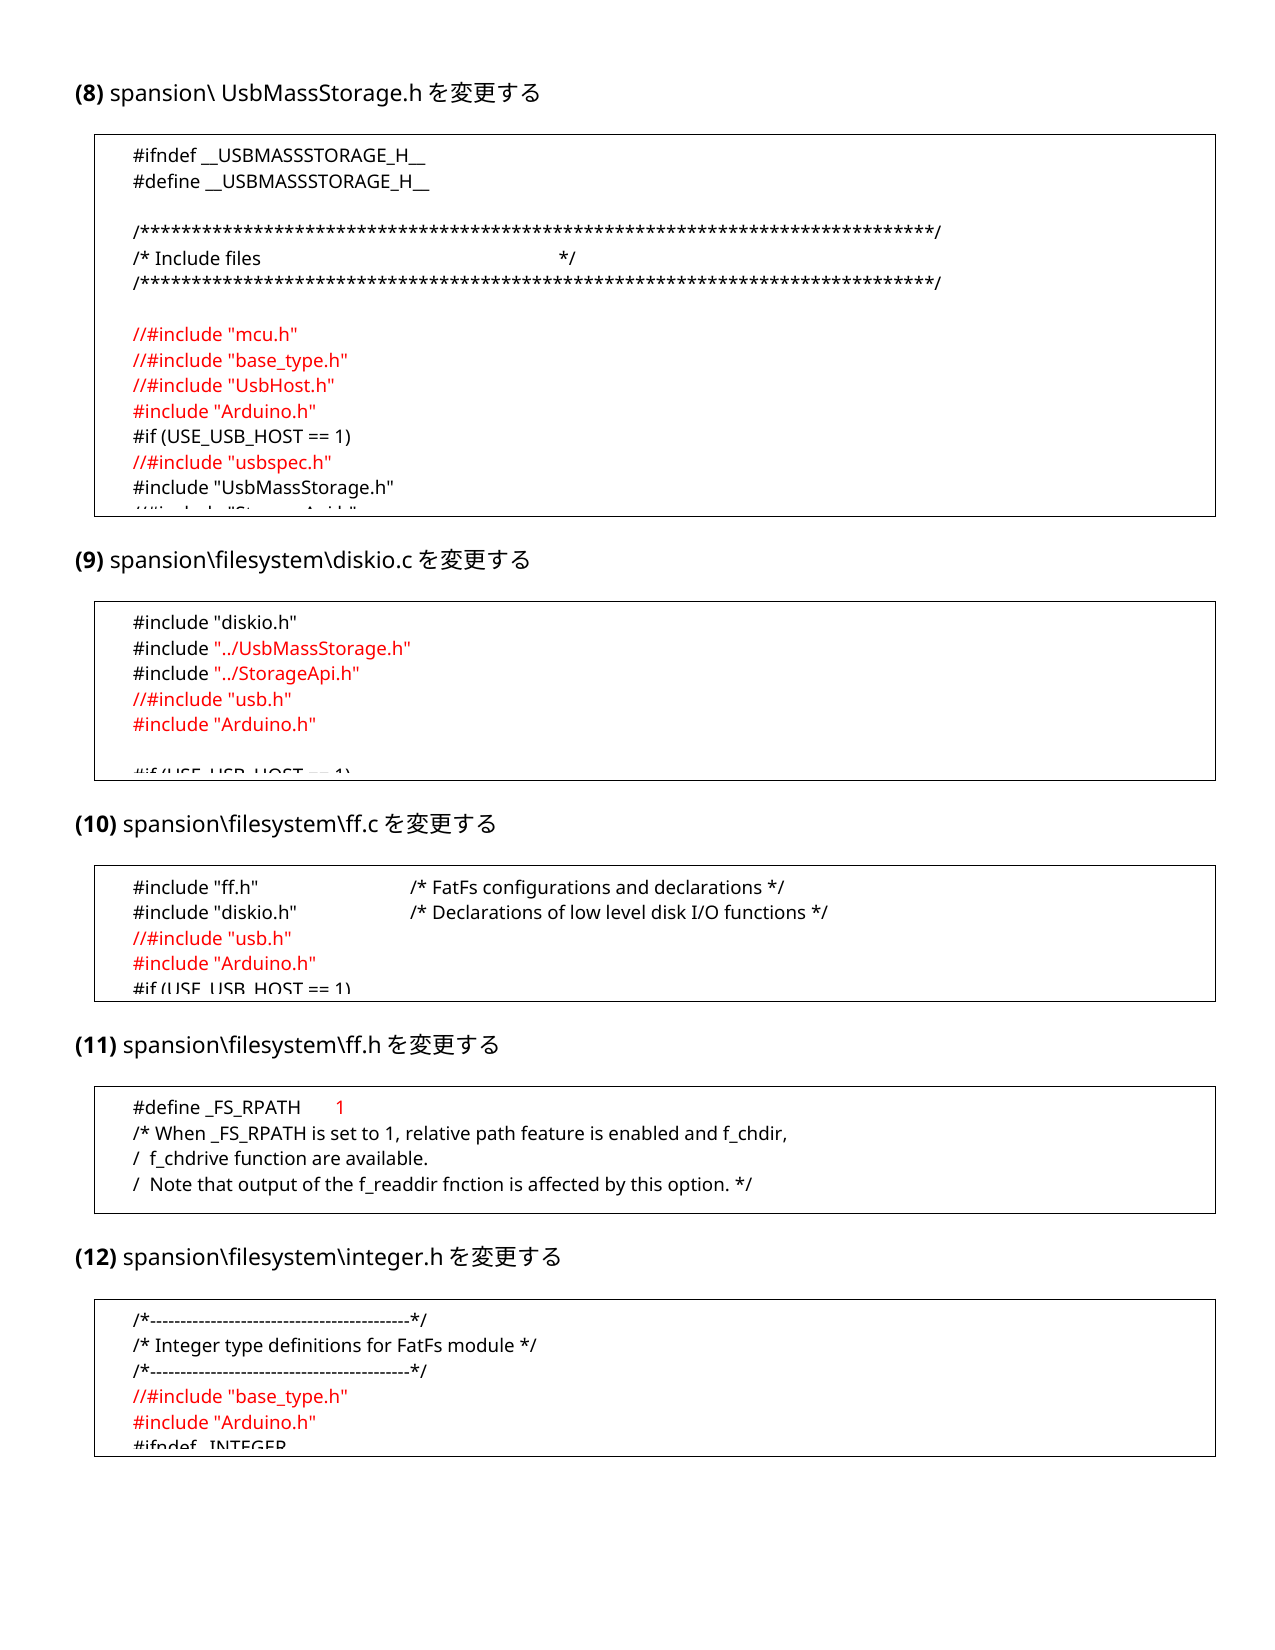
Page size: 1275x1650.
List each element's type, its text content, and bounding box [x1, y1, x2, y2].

text (8) spansion\ UsbMassStorage.hを変更する [75, 75, 1200, 108]
text (10) spansion\filesystem\ff.cを変更する [75, 806, 1200, 839]
text (9) spansion\filesystem\diskio.cを変更する [75, 542, 1200, 575]
text (12) spansion\filesystem\integer.hを変更する [75, 1239, 1200, 1273]
text (11) spansion\filesystem\ff.hを変更する [75, 1027, 1200, 1060]
